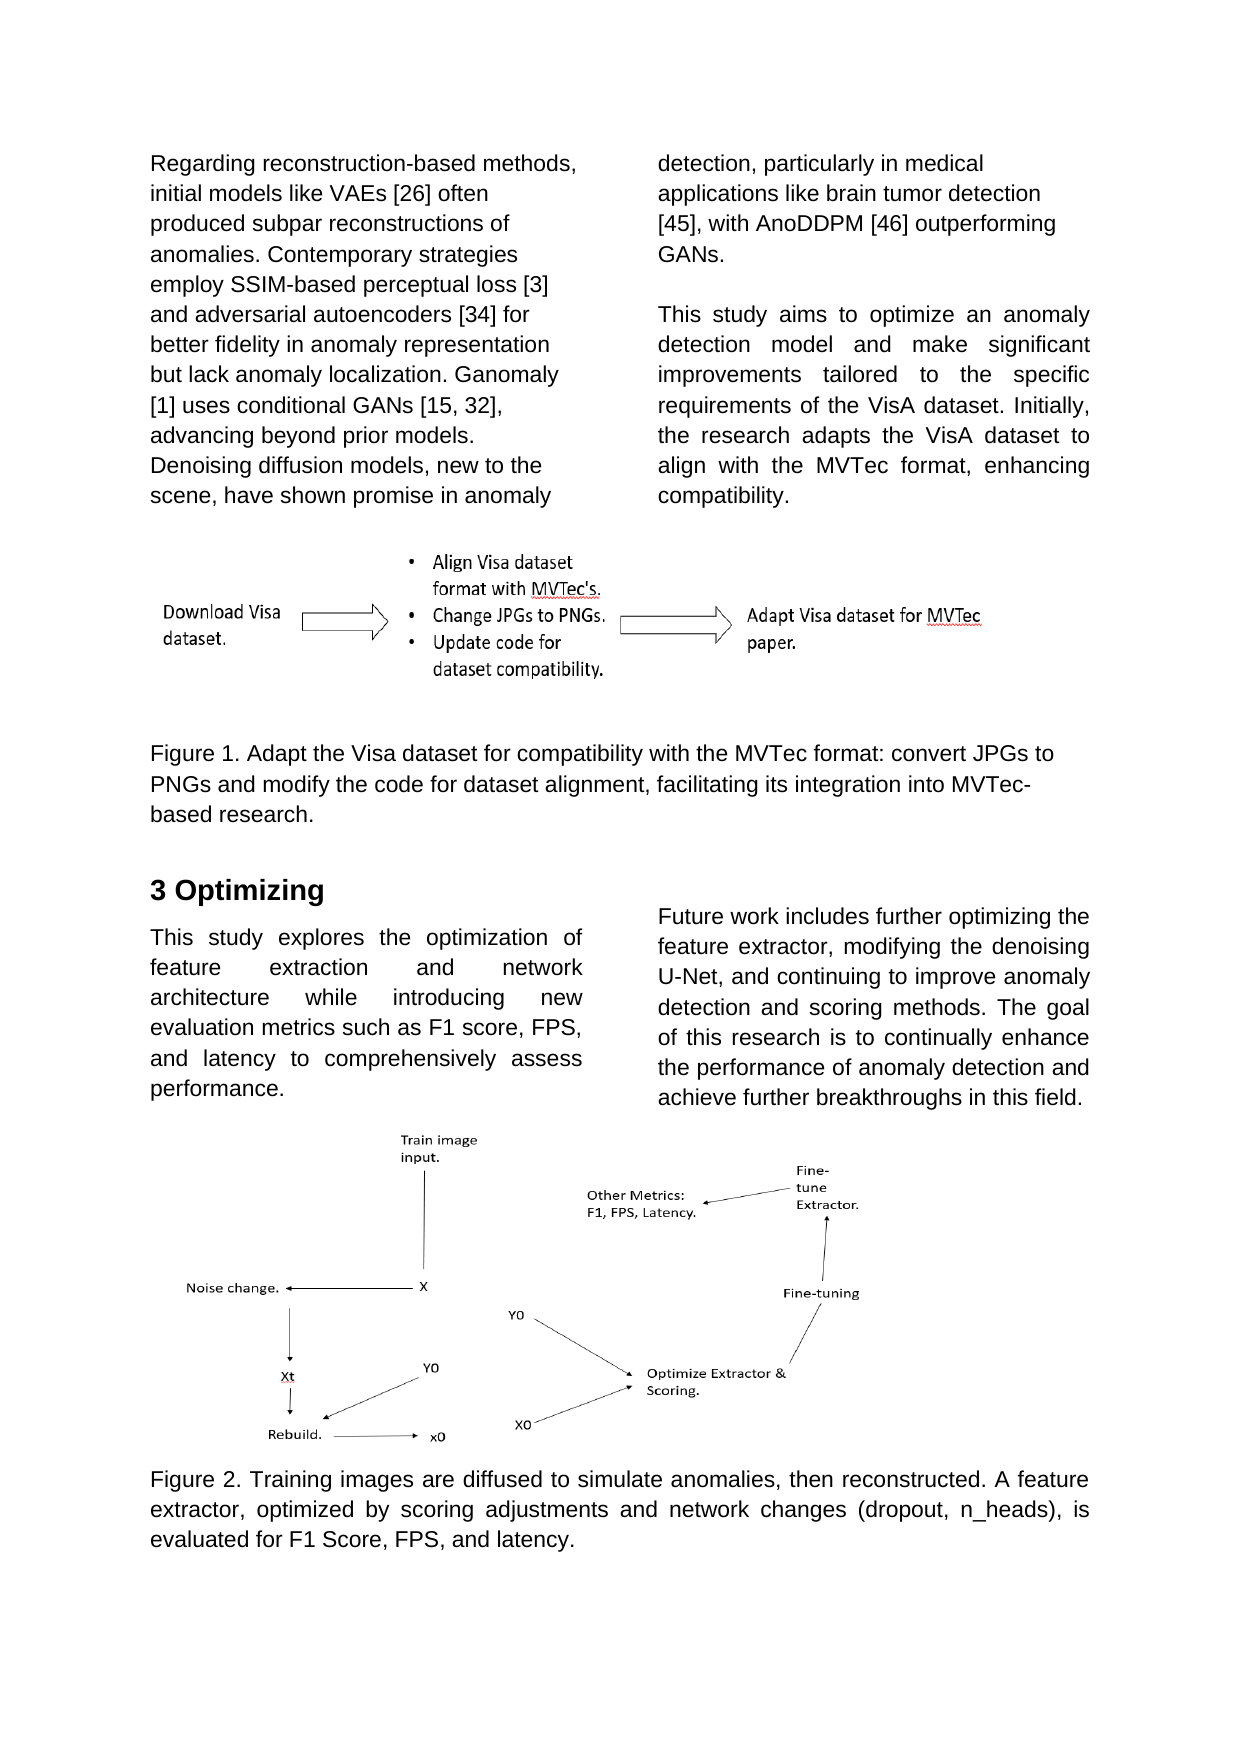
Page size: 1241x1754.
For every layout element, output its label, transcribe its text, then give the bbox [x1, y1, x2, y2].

text This study aims to optimize an anomaly detection model and make significant improvements tailored to the specific requirements of the VisA dataset. Initially, the research adapts the VisA dataset to align with the MVTec format, enhancing compatibility. [658, 301, 1090, 509]
picture [150, 512, 999, 737]
text Figure 1. Adapt the Visa dataset for compatibility with the MVTec format: convert JPGs to PNGs and modify the code for dataset alignment, facilitating its integration into MVTec-based research. [150, 740, 1090, 827]
picture [150, 1114, 902, 1463]
text This study explores the optimization of feature extraction and network architecture while introducing new evaluation metrics such as F1 score, FPS, and latency to comprehensively assess performance. [150, 924, 583, 1101]
text Regarding reconstruction-based methods, initial models like VAEs [26] often produced subpar reconstructions of anomalies. Contemporary strategies employ SSIM-based perceptual loss [3] and adversarial autoencoders [34] for better fidelity in anomaly representation but lack anomaly localization. Ganomaly [1] uses conditional GANs [15, 32], advancing beyond prior models. Denoising diffusion models, new to the scene, have shown promise in anomaly detection, particularly in medical applications like brain tumor detection [45], with AnoDDPM [46] outperforming GANs. [658, 150, 1090, 267]
text Figure 2. Training images are diffused to simulate anomalies, then reconstructed. A feature extractor, optimized by scoring adjustments and network changes (dropout, n_heads), is evaluated for F1 Score, FPS, and latency. [150, 1466, 1090, 1553]
text Regarding reconstruction-based methods, initial models like VAEs [26] often produced subpar reconstructions of anomalies. Contemporary strategies employ SSIM-based perceptual loss [3] and adversarial autoencoders [34] for better fidelity in anomaly representation but lack anomaly localization. Ganomaly [1] uses conditional GANs [15, 32], advancing beyond prior models. Denoising diffusion models, new to the scene, have shown promise in anomaly detection, particularly in medical applications like brain tumor detection [45], with AnoDDPM [46] outperforming GANs. [150, 150, 583, 509]
text Future work includes further optimizing the feature extractor, modifying the denoising U-Net, and continuing to improve anomaly detection and scoring methods. The goal of this research is to continually enhance the performance of anomaly detection and achieve further breakthroughs in this field. [658, 903, 1090, 1110]
subtitle 3 Optimizing [150, 873, 583, 906]
